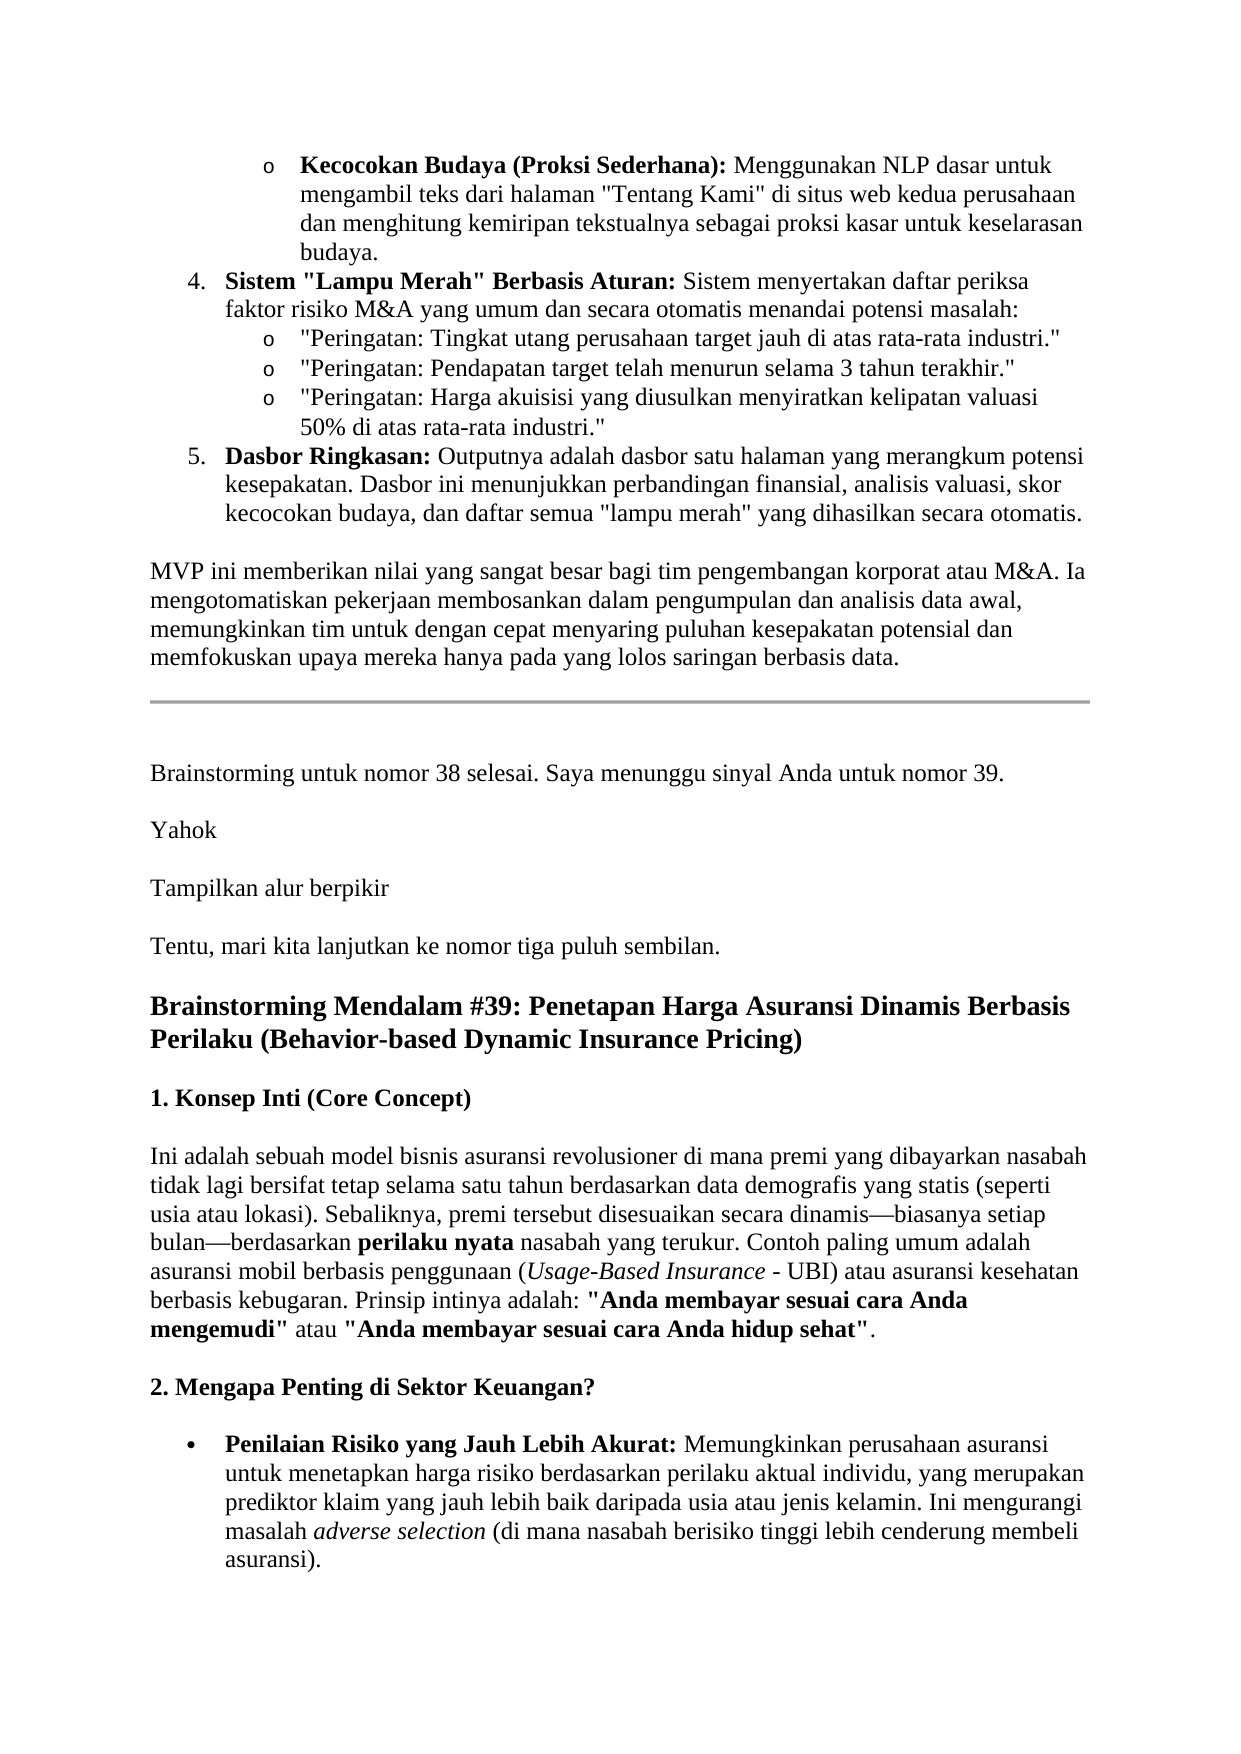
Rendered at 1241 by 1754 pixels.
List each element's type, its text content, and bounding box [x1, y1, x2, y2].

text Ini adalah sebuah model bisnis asuransi revolusioner di mana premi yang dibayarkan nasabah tidak lagi bersifat tetap selama satu tahun berdasarkan data demografis yang statis (seperti usia atau lokasi). Sebaliknya, premi tersebut disesuaikan secara dinamis—biasanya setiap bulan—berdasarkan perilaku nyata nasabah yang terukur. Contoh paling umum adalah asuransi mobil berbasis penggunaan (Usage-Based Insurance - UBI) atau asuransi kesehatan berbasis kebugaran. Prinsip intinya adalah: "Anda membayar sesuai cara Anda mengemudi" atau "Anda membayar sesuai cara Anda hidup sehat". [150, 1141, 1090, 1342]
list "Peringatan: Pendapatan target telah menurun selama 3 tahun terakhir." [262, 353, 1090, 382]
list Kecocokan Budaya (Proksi Sederhana): Menggunakan NLP dasar untuk mengambil teks dari halaman "Tentang Kami" di situs web kedua perusahaan dan menghitung kemiripan tekstualnya sebagai proksi kasar untuk keselarasan budaya. [262, 150, 1090, 266]
list Dasbor Ringkasan: Outputnya adalah dasbor satu halaman yang merangkum potensi kesepakatan. Dasbor ini menunjukkan perbandingan finansial, analisis valuasi, skor kecocokan budaya, dan daftar semua "lampu merah" yang dihasilkan secara otomatis. [187, 441, 1090, 527]
text Brainstorming untuk nomor 38 selesai. Saya menunggu sinyal Anda untuk nomor 39. [150, 758, 1090, 786]
list Penilaian Risiko yang Jauh Lebih Akurat: Memungkinkan perusahaan asuransi untuk menetapkan harga risiko berdasarkan perilaku aktual individu, yang merupakan prediktor klaim yang jauh lebih baik daripada usia atau jenis kelamin. Ini mengurangi masalah adverse selection (di mana nasabah berisiko tinggi lebih cenderung membeli asuransi). [187, 1429, 1090, 1573]
text Brainstorming Mendalam #39: Penetapan Harga Asuransi Dinamis Berbasis Perilaku (Behavior-based Dynamic Insurance Pricing) [150, 989, 1090, 1054]
list "Peringatan: Harga akuisisi yang diusulkan menyiratkan kelipatan valuasi 50% di atas rata-rata industri." [262, 382, 1090, 441]
text Tentu, mari kita lanjutkan ke nomor tiga puluh sembilan. [150, 931, 1090, 960]
list "Peringatan: Tingkat utang perusahaan target jauh di atas rata-rata industri." [262, 323, 1090, 353]
text MVP ini memberikan nilai yang sangat besar bagi tim pengembangan korporat atau M&A. Ia mengotomatiskan pekerjaan membosankan dalam pengumpulan dan analisis data awal, memungkinkan tim untuk dengan cepat menyaring puluhan kesepakatan potensial dan memfokuskan upaya mereka hanya pada yang lolos saringan berbasis data. [150, 556, 1090, 671]
text 2. Mengapa Penting di Sektor Keuangan? [150, 1372, 1090, 1400]
text Tampilkan alur berpikir [150, 873, 1090, 902]
text 1. Konsep Inti (Core Concept) [150, 1083, 1090, 1112]
text Yahok [150, 816, 1090, 844]
list Sistem "Lampu Merah" Berbasis Aturan: Sistem menyertakan daftar periksa faktor risiko M&A yang umum dan secara otomatis menandai potensi masalah: [187, 266, 1090, 323]
